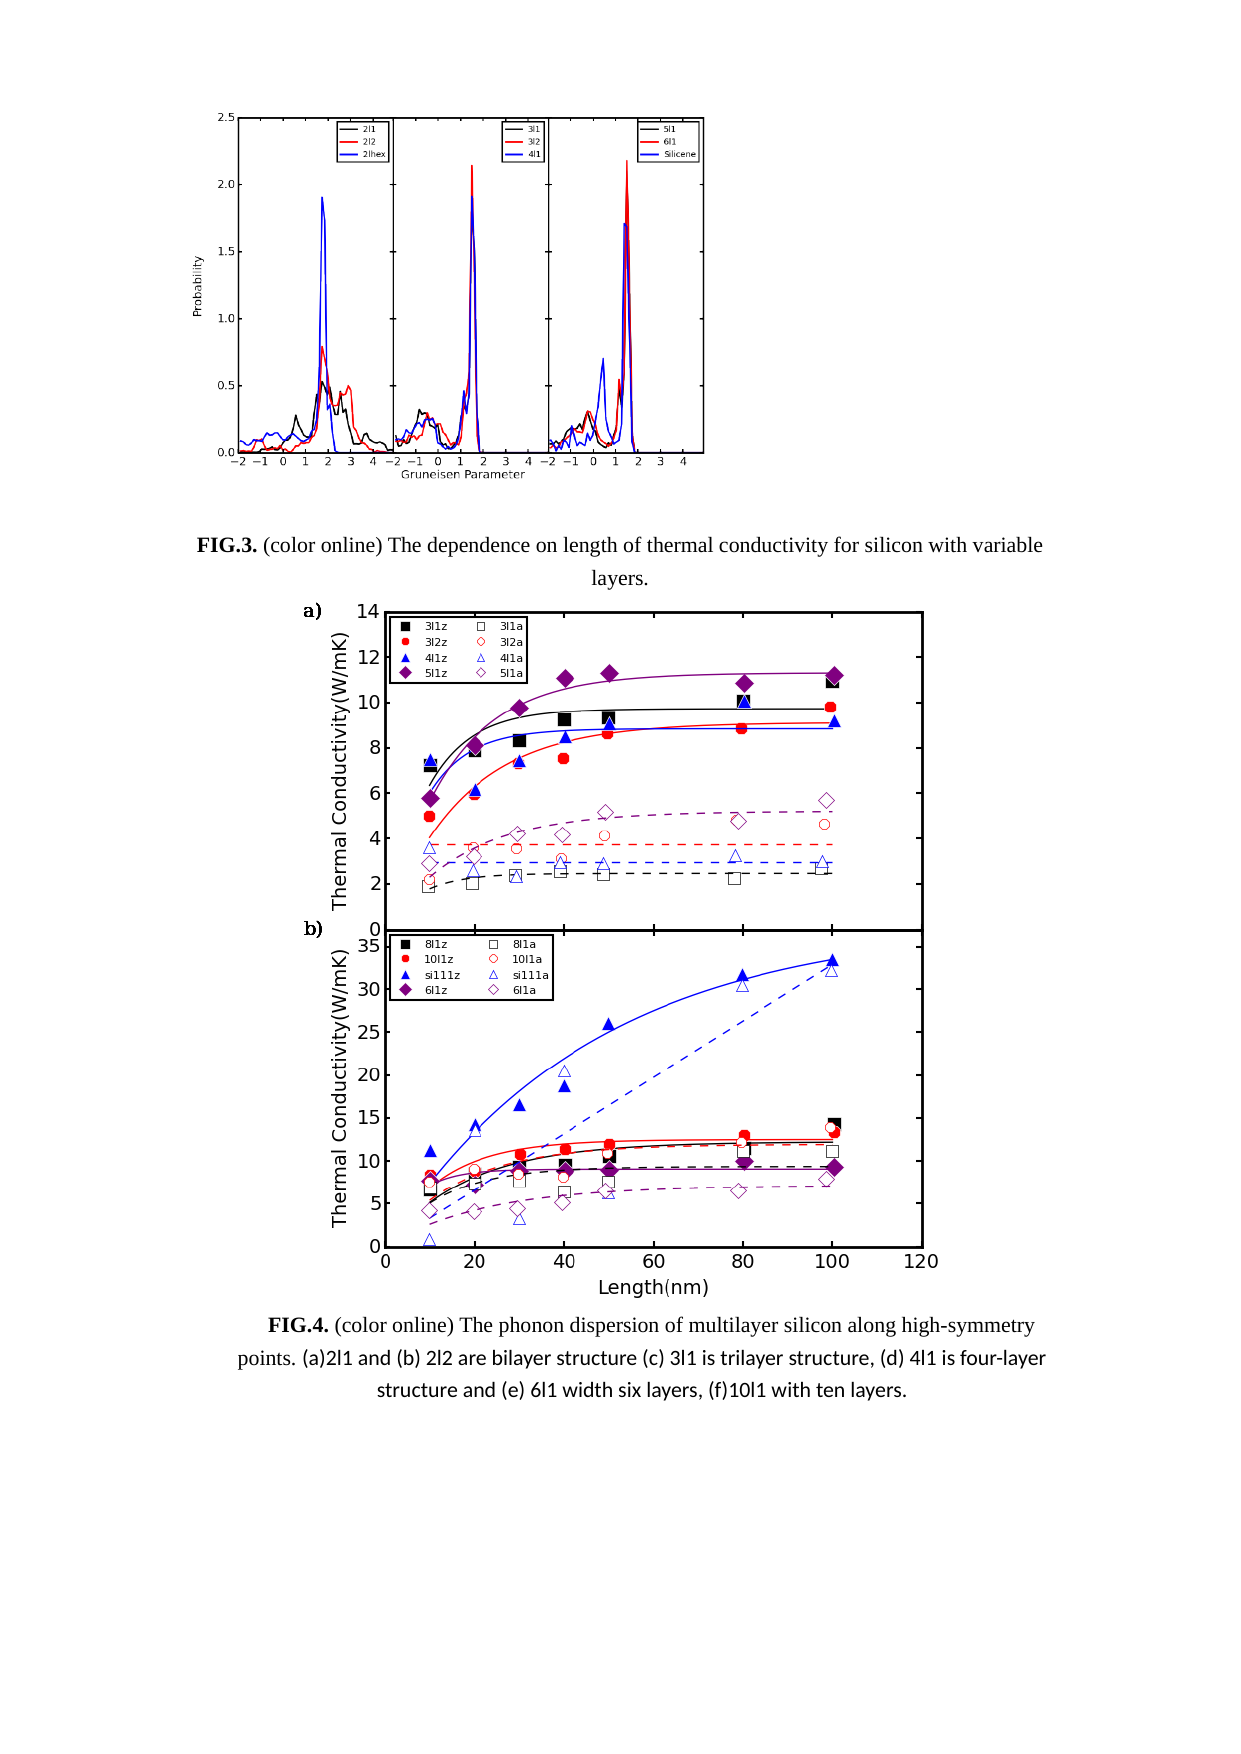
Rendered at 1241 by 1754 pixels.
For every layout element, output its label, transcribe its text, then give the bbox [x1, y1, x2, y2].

text FIG.3. (color online) The dependence on length of thermal conductivity for silicon with variable layers. [187, 529, 1053, 594]
picture [294, 593, 947, 1306]
picture [187, 106, 709, 486]
text FIG.4. (color online) The phonon dispersion of multilayer silicon along high-symmetry points. (a)2l1 and (b) 2l2 are bilayer structure (c) 3l1 is trilayer structure, (d) 4l1 is four-layer structure and (e) 6l1 width six layers, (f)10l1 with ten layers. [231, 1309, 1053, 1406]
